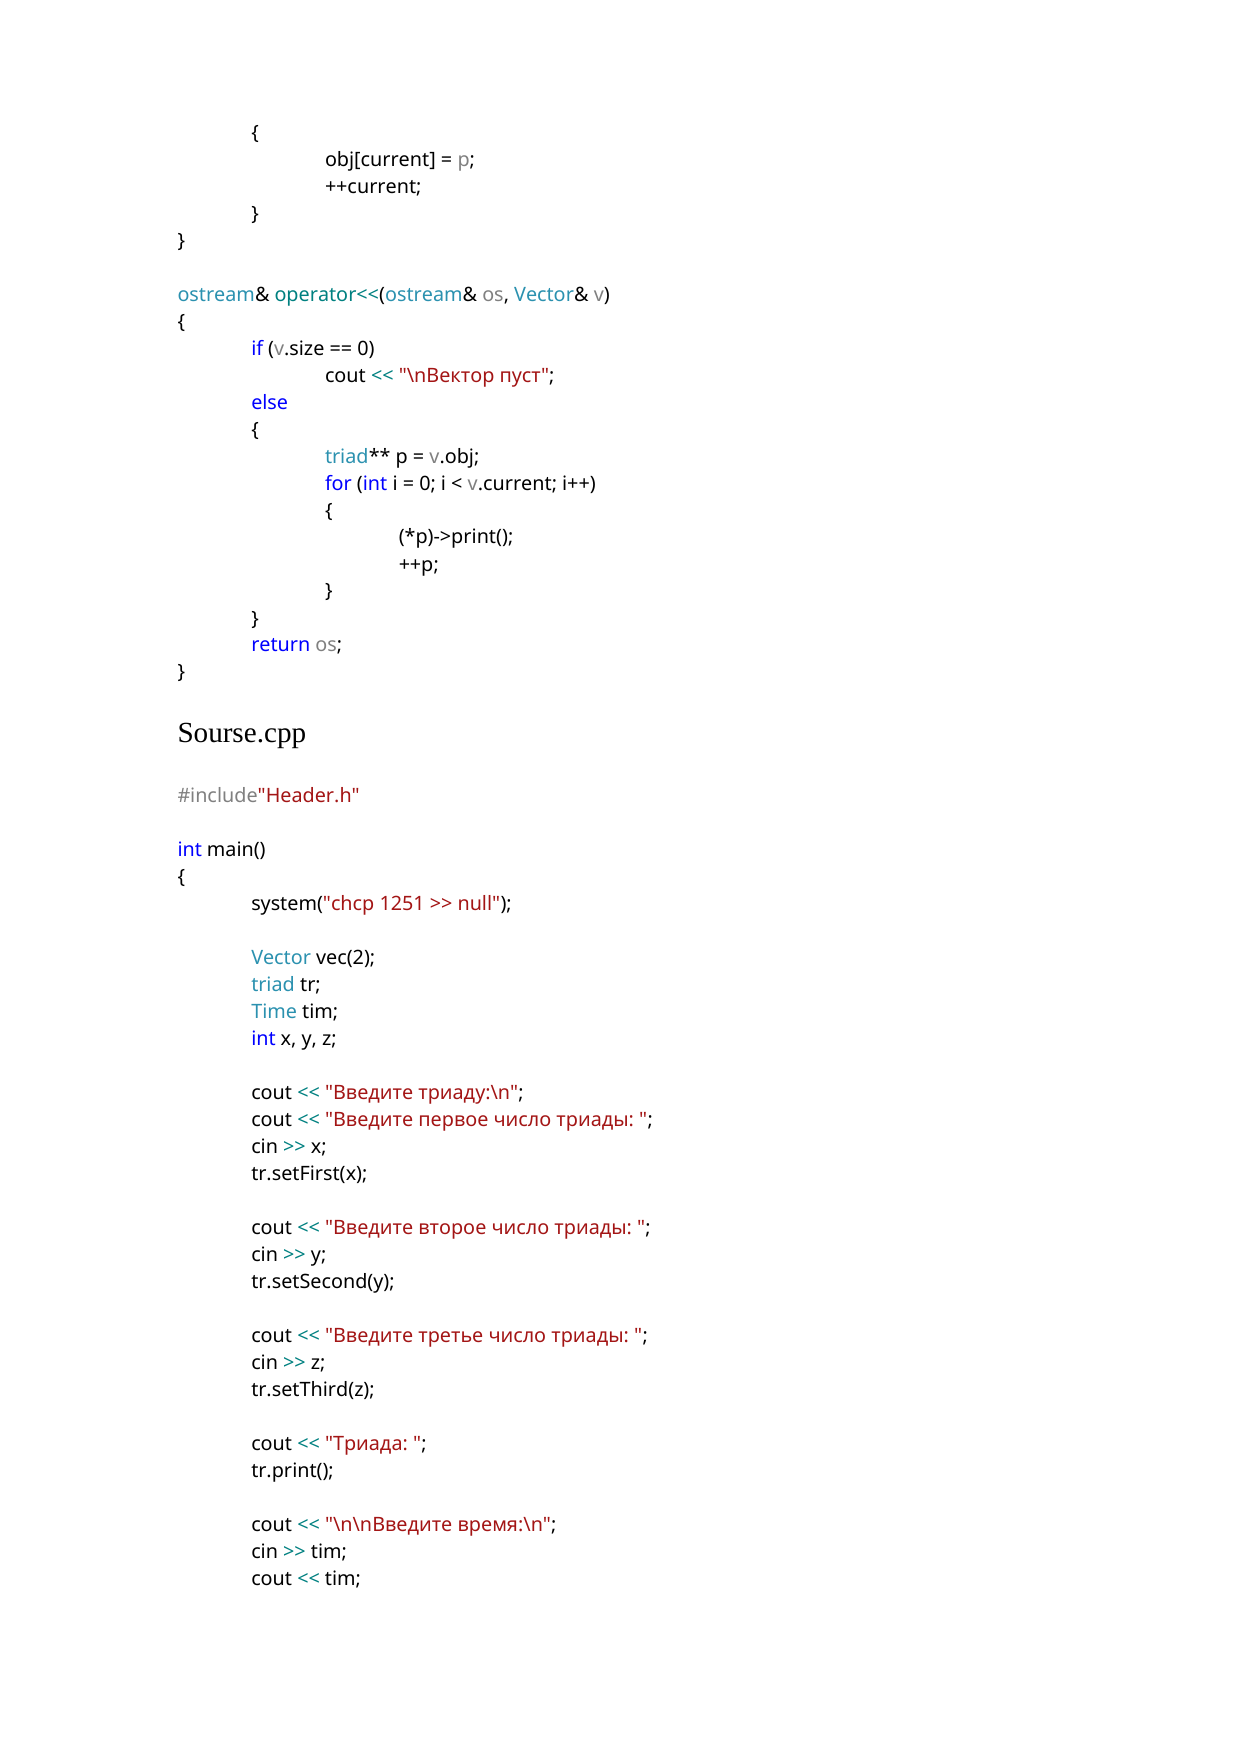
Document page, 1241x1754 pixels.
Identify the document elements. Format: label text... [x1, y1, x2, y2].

text cout << tim; [177, 1564, 1152, 1591]
text cin >> y; [177, 1240, 1152, 1267]
text return os; [177, 631, 1152, 658]
text tr.print(); [177, 1456, 1152, 1483]
text (*p)->print(); [177, 523, 1152, 550]
text cout << "Введите третье число триады: "; [177, 1321, 1152, 1348]
text Vector vec(2); [177, 944, 1152, 971]
text { [177, 307, 1152, 334]
text cout << "Введите второе число триады: "; [177, 1213, 1152, 1240]
text cin >> tim; [177, 1537, 1152, 1564]
text } [177, 226, 1152, 253]
text cout << "Триада: "; [177, 1429, 1152, 1456]
text ++p; [177, 550, 1152, 577]
text cout << "Введите триаду:\n"; [177, 1078, 1152, 1106]
text triad** p = v.obj; [177, 442, 1152, 469]
text tr.setSecond(y); [177, 1267, 1152, 1294]
text cout << "\nВектор пуст"; [177, 361, 1152, 388]
text cin >> z; [177, 1348, 1152, 1375]
text #include"Header.h" [177, 782, 1152, 809]
text ostream& operator<<(ostream& os, Vector& v) [177, 280, 1152, 307]
text Sourse.cpp [177, 715, 1152, 748]
text int main() [177, 836, 1152, 863]
text Time tim; [177, 998, 1152, 1024]
text obj[current] = p; [177, 145, 1152, 172]
text { [177, 118, 1152, 145]
text { [177, 863, 1152, 890]
text cout << "Введите первое число триады: "; [177, 1106, 1152, 1132]
text cin >> x; [177, 1132, 1152, 1159]
text } [177, 658, 1152, 685]
text } [177, 199, 1152, 226]
text system("chcp 1251 >> null"); [177, 890, 1152, 917]
text { [177, 415, 1152, 442]
text int x, y, z; [177, 1024, 1152, 1052]
text { [177, 496, 1152, 523]
text } [177, 577, 1152, 604]
text triad tr; [177, 971, 1152, 998]
text tr.setFirst(x); [177, 1159, 1152, 1186]
text cout << "\n\nВведите время:\n"; [177, 1510, 1152, 1537]
text } [177, 604, 1152, 631]
text if (v.size == 0) [177, 334, 1152, 361]
text ++current; [177, 172, 1152, 199]
text else [177, 388, 1152, 415]
text tr.setThird(z); [177, 1375, 1152, 1402]
text for (int i = 0; i < v.current; i++) [177, 469, 1152, 496]
